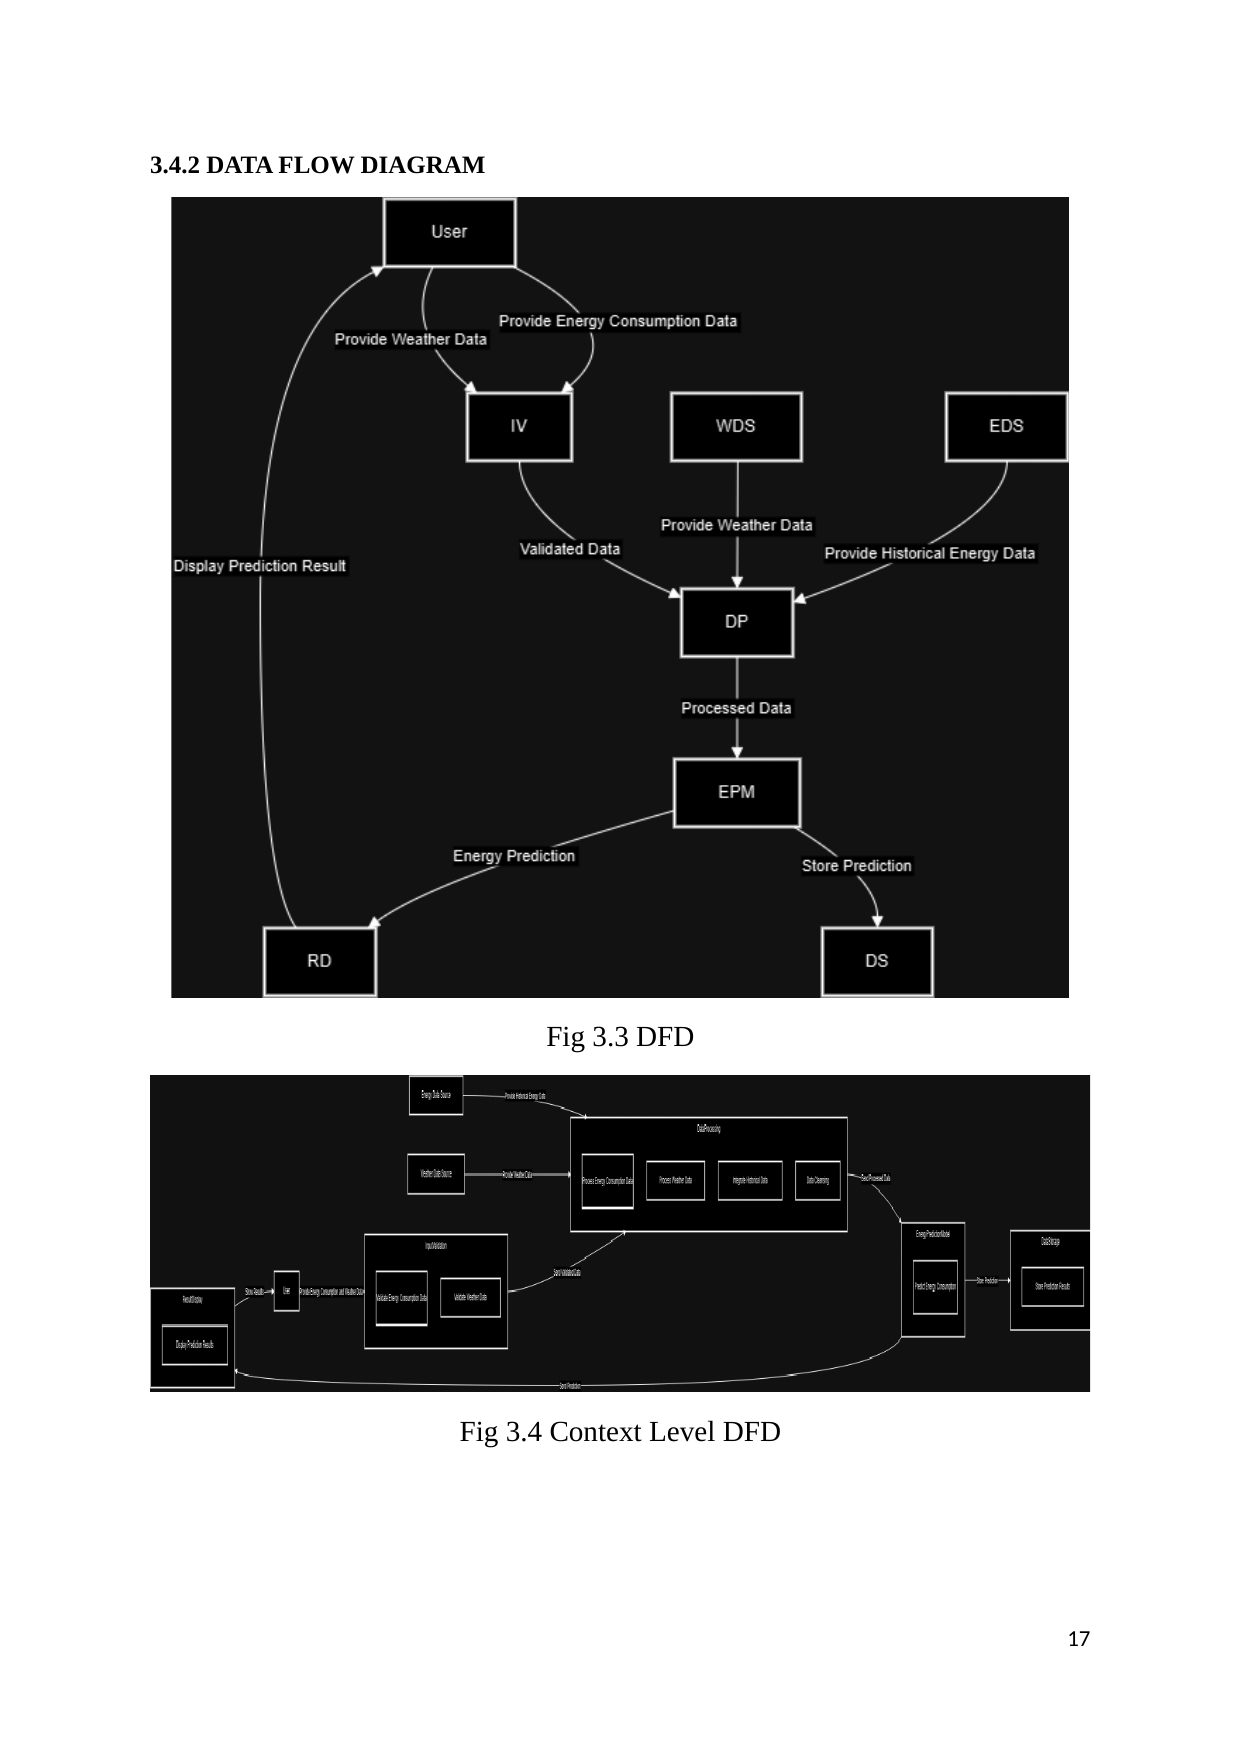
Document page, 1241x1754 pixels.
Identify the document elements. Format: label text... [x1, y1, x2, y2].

picture [150, 1075, 1091, 1392]
picture [171, 197, 1069, 998]
text 3.4.2 DATA FLOW DIAGRAM [150, 150, 1090, 179]
text Fig 3.4 Context Level DFD [150, 1392, 1090, 1447]
